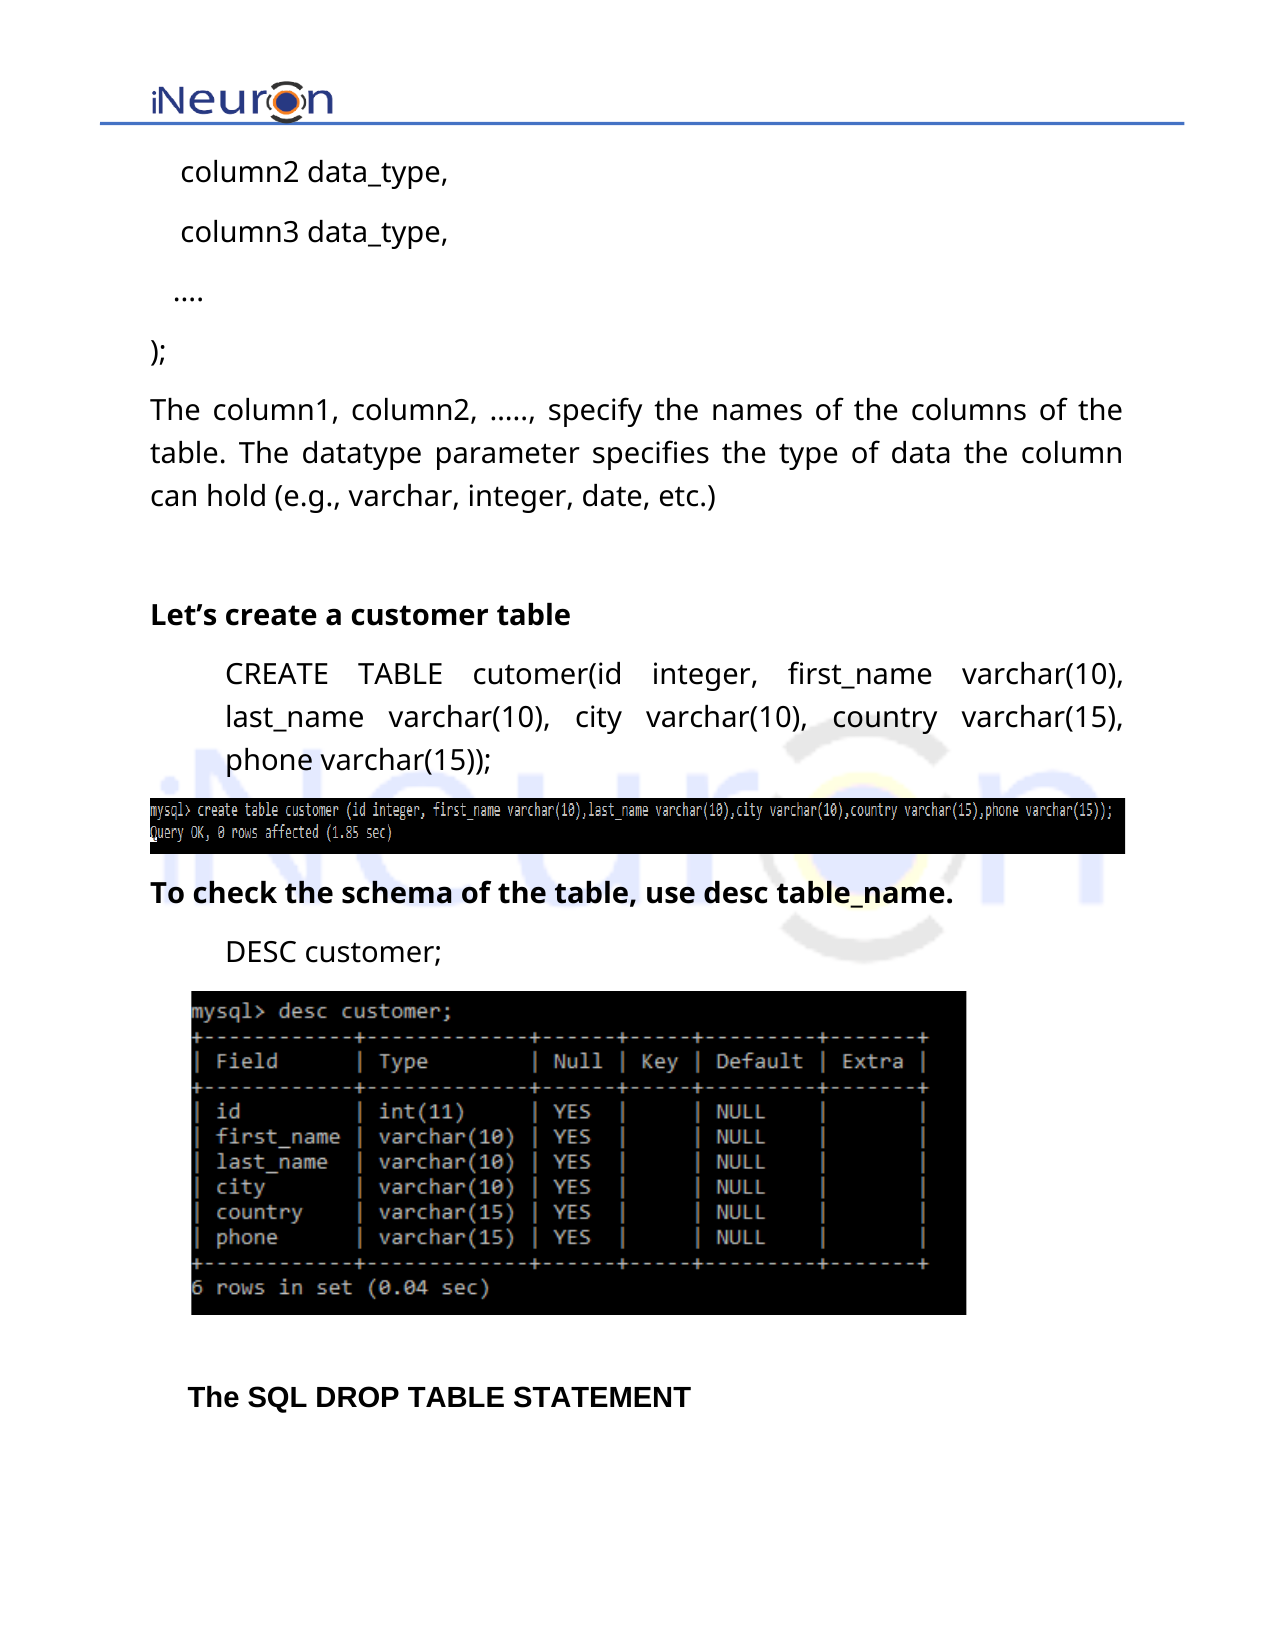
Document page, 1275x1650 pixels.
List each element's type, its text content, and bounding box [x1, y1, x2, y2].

text Let’s create a customer table [150, 594, 1125, 634]
text ); [150, 330, 1125, 369]
text To check the schema of the table, use desc table_name. [150, 872, 1125, 912]
text column2 data_type, [150, 151, 1125, 191]
text DESC customer; [150, 932, 1125, 971]
text CREATE TABLE cutomer(id integer, first_name varchar(10), last_name varchar(10), city varchar(10), country varchar(15), phone varchar(15)); [225, 653, 1125, 779]
text .... [150, 270, 1125, 310]
picture [191, 991, 967, 1315]
picture [150, 798, 1125, 854]
picture [150, 75, 335, 124]
subtitle The SQL DROP TABLE STATEMENT [187, 1380, 1125, 1414]
text column3 data_type, [150, 211, 1125, 251]
text The column1, column2, ….., specify the names of the columns of the table. The datatype parameter specifies the type of data the column can hold (e.g., varchar, integer, date, etc.) [150, 389, 1125, 515]
